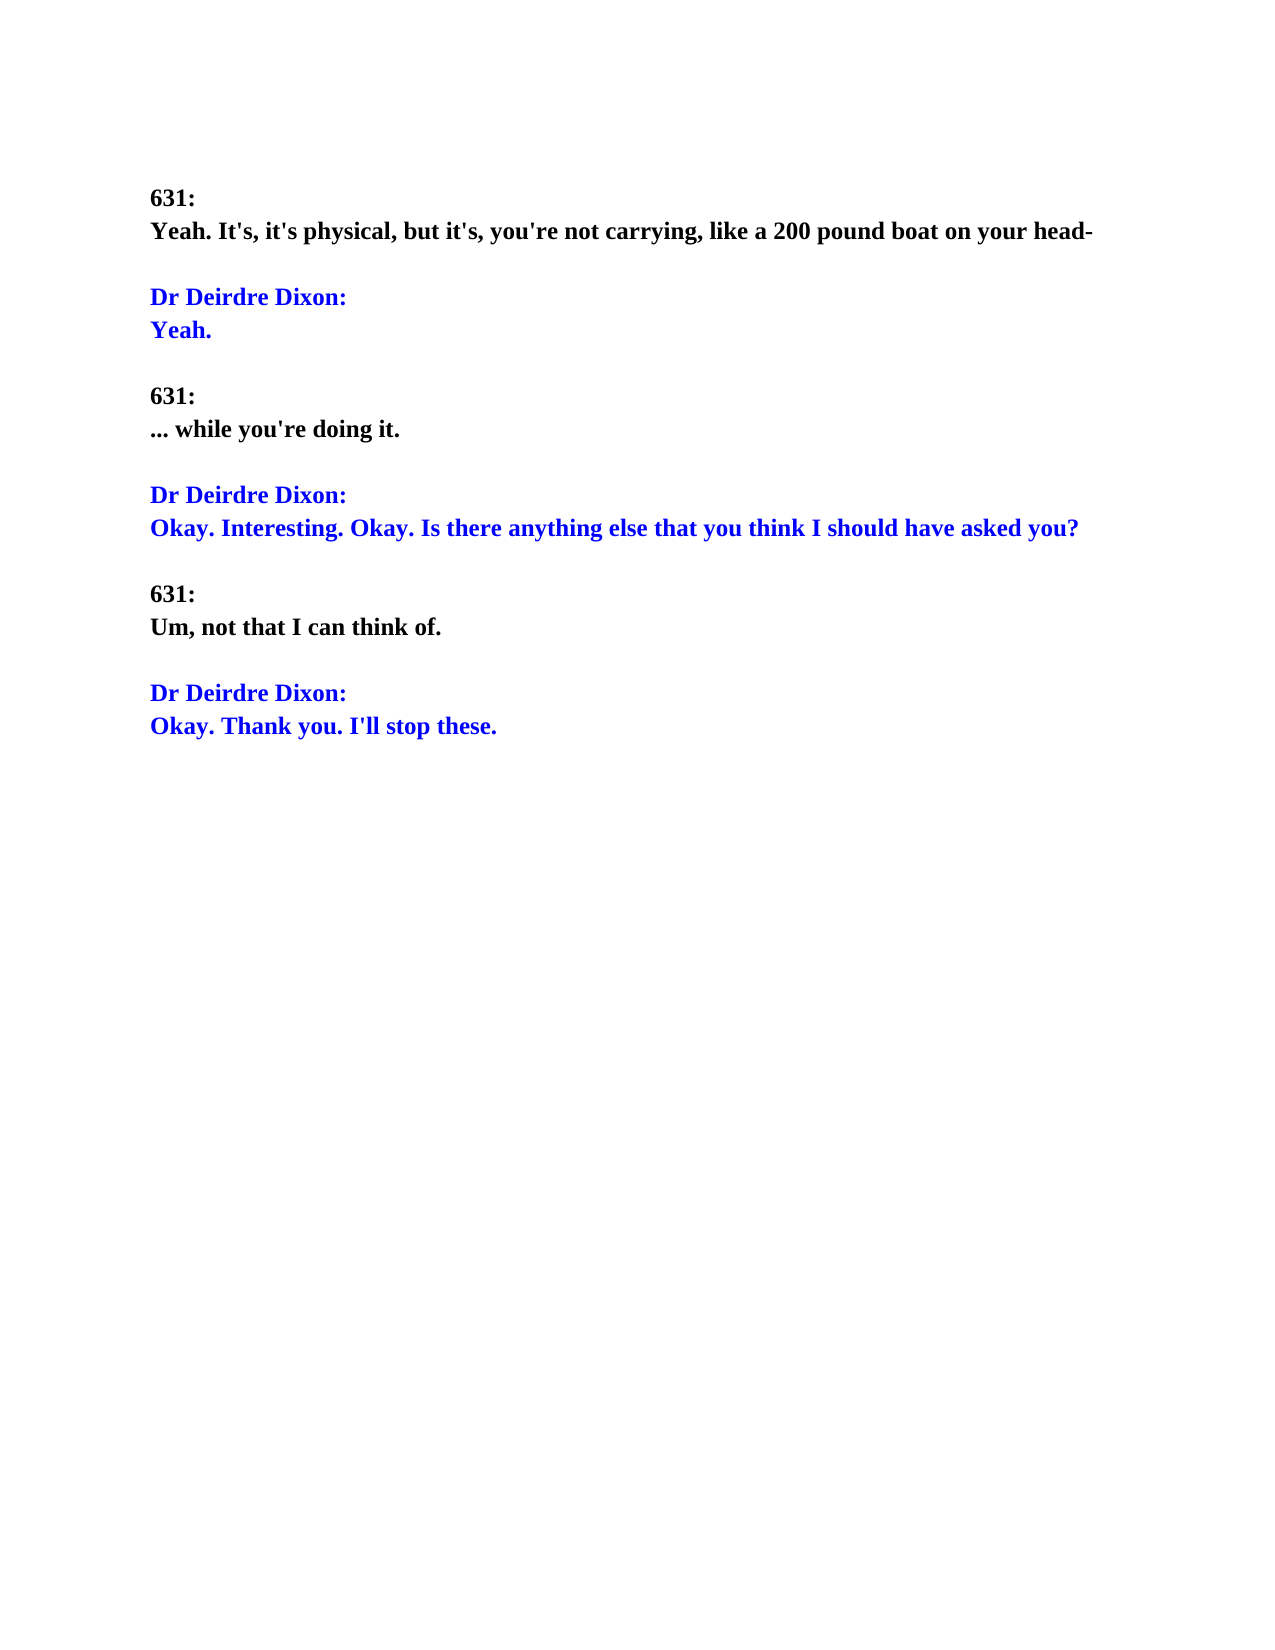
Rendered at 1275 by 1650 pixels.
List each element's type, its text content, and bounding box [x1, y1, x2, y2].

text Okay. Interesting. Okay. Is there anything else that you think I should have asked you? [150, 513, 1125, 542]
text Okay. Thank you. I'll stop these. [150, 711, 1125, 740]
text Dr Deirdre Dixon: [150, 480, 1125, 509]
text 631: [150, 579, 1125, 608]
text Um, not that I can think of. [150, 612, 1125, 641]
text Yeah. It's, it's physical, but it's, you're not carrying, like a 200 pound boat on your head- [150, 216, 1125, 245]
text ... while you're doing it. [150, 414, 1125, 443]
text 631: [150, 183, 1125, 212]
text Yeah. [150, 315, 1125, 344]
text Dr Deirdre Dixon: [150, 282, 1125, 311]
text 631: [150, 381, 1125, 410]
text Dr Deirdre Dixon: [150, 678, 1125, 707]
